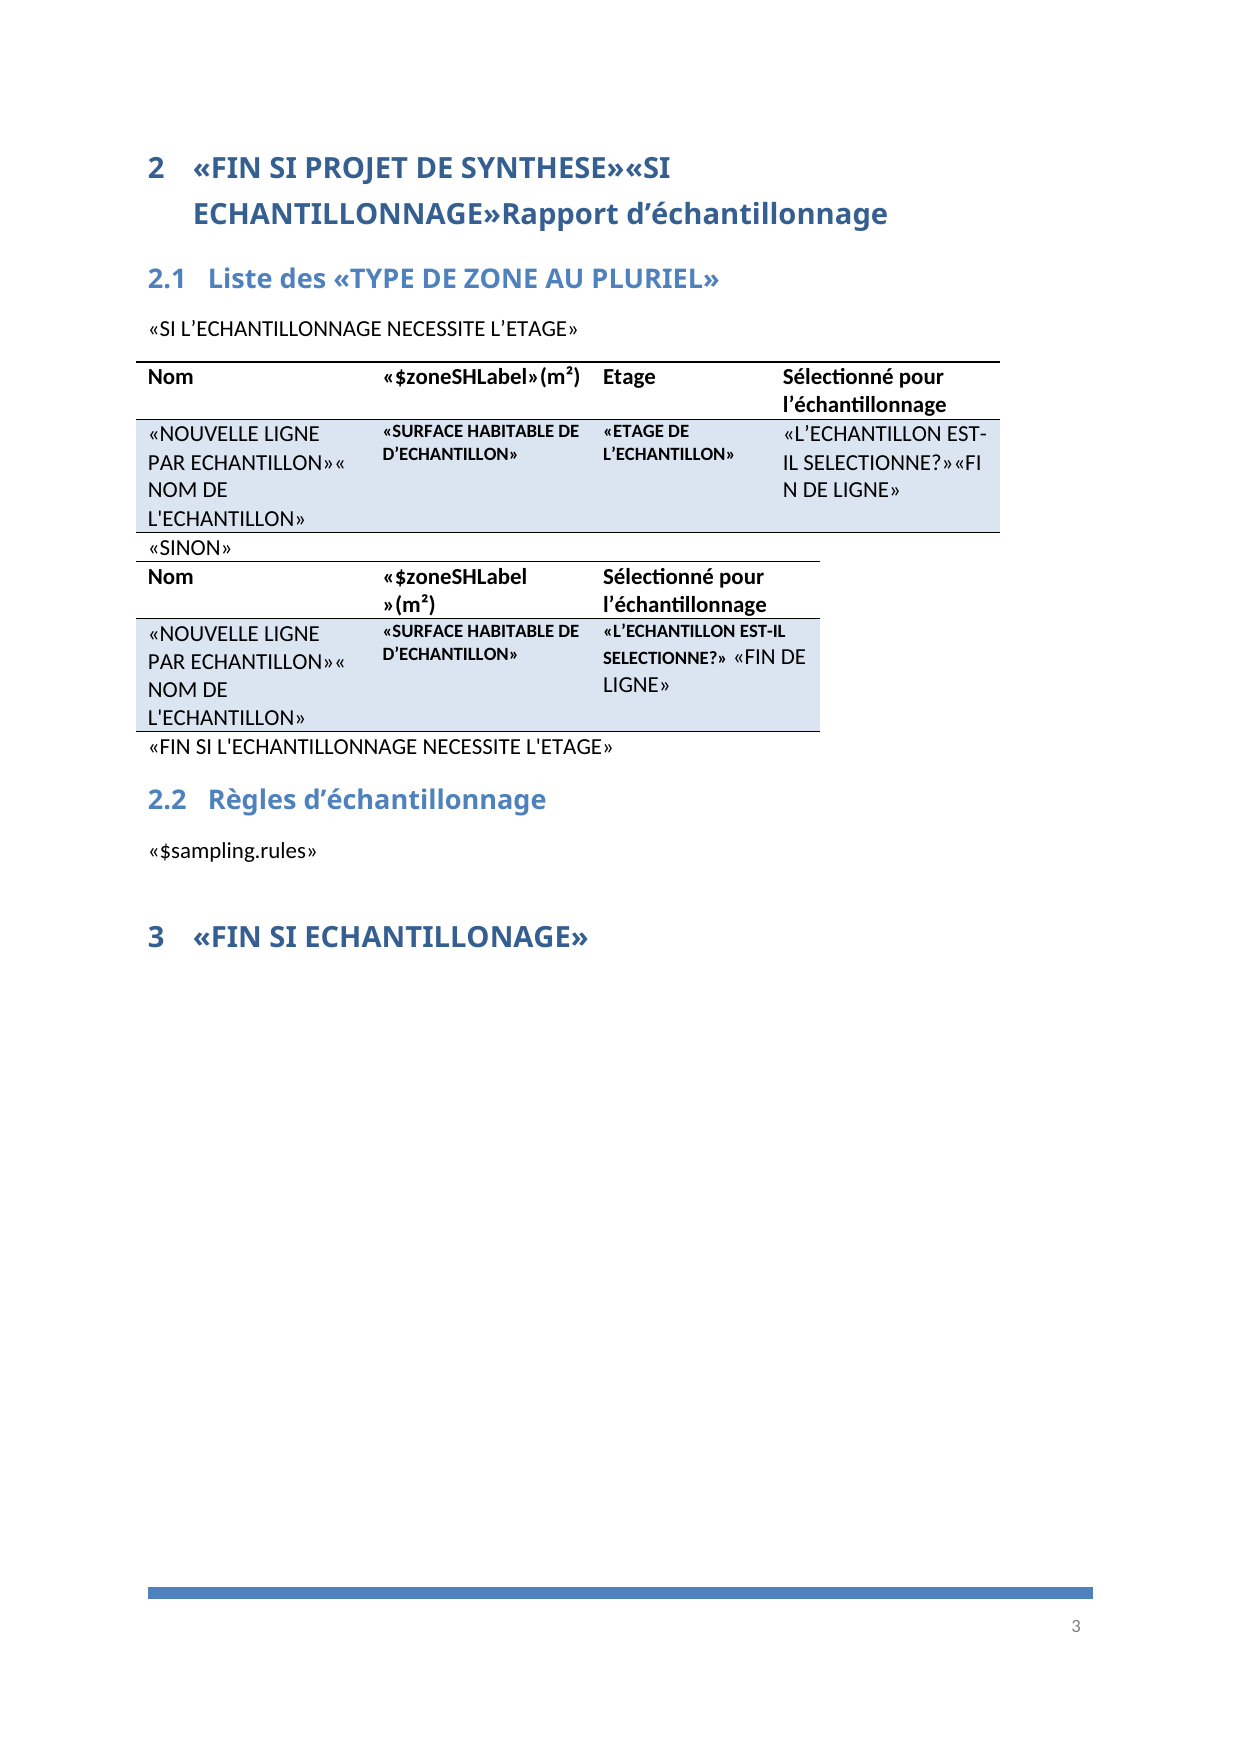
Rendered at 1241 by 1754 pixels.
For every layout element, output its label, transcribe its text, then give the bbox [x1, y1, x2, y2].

table_header Sélectionné pour l’échantillonnage [592, 562, 820, 618]
text «FIN SI L'ECHANTILLONNAGE NECESSITE L'ETAGE» [148, 732, 1093, 760]
subtitle Règles d’échantillonnage [148, 781, 1093, 818]
table_header «$zoneSHLabel»(m²) [371, 363, 592, 418]
text «SINON» [148, 533, 1093, 561]
table_header «$zoneSHLabel»(m²) [371, 562, 592, 618]
table_header Etage [592, 363, 771, 418]
table_header Nom [136, 562, 371, 618]
subtitle «SI ECHANTILLONNAGE»Rapport d’échantillonnage [148, 148, 1093, 233]
table_header Sélectionné pour l’échantillonnage [771, 363, 1000, 418]
table_header Nom [136, 363, 371, 418]
subtitle Liste des «TYPE DE ZONE AU PLURIEL» [148, 260, 1093, 297]
